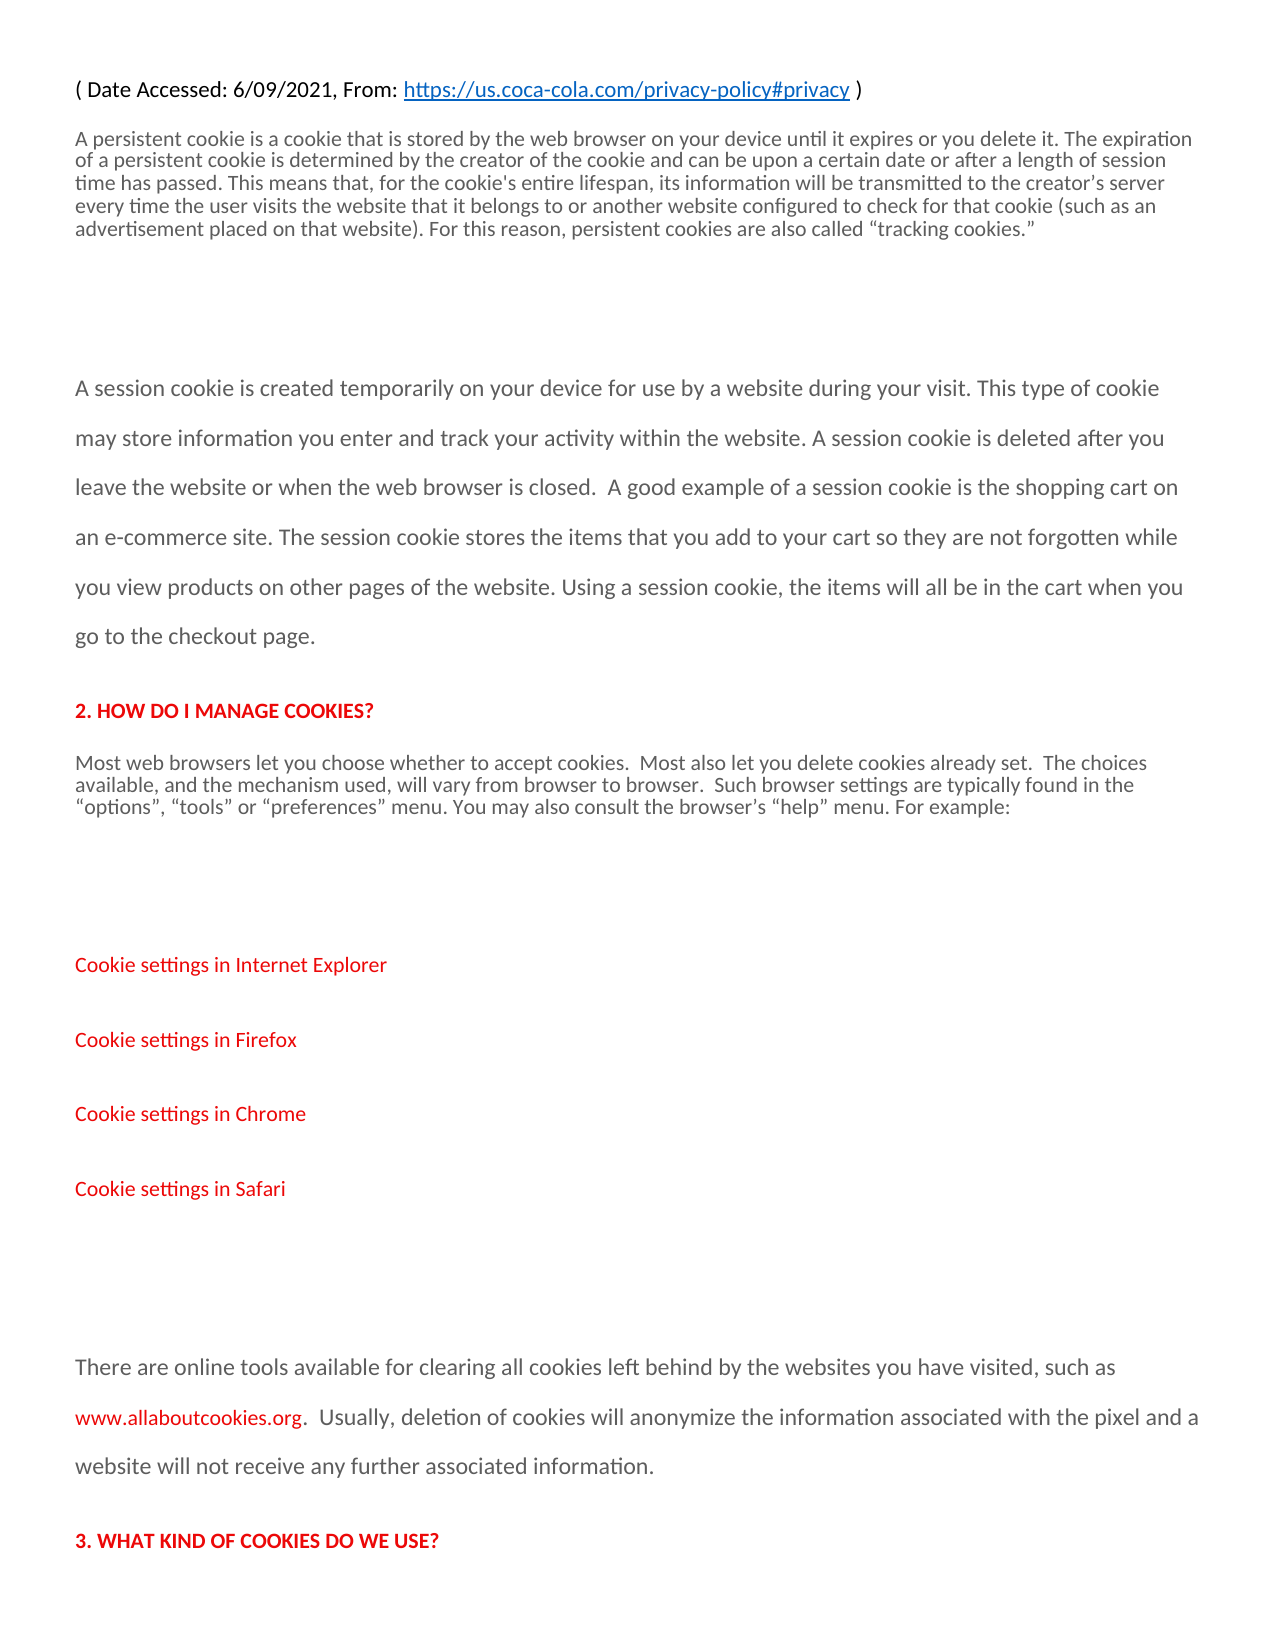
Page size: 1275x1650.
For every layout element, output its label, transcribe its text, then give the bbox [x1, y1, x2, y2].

subtitle Cookie settings in Firefox [75, 1026, 1200, 1053]
subtitle A persistent cookie is a cookie that is stored by the web browser on your device until it expires or you delete it. The expiration of a persistent cookie is determined by the creator of the cookie and can be upon a certain date or after a length of session time has passed. This means that, for the cookie's entire lifespan, its information will be transmitted to the creator’s server every time the user visits the website that it belongs to or another website configured to check for that cookie (such as an advertisement placed on that website). For this reason, persistent cookies are also called “tracking cookies.” [75, 128, 1200, 241]
subtitle Cookie settings in Chrome [75, 1101, 1200, 1127]
subtitle Cookie settings in Safari [75, 1175, 1200, 1202]
subtitle 3. WHAT KIND OF COOKIES DO WE USE? [75, 1530, 1200, 1553]
subtitle 2. HOW DO I MANAGE COOKIES? [75, 700, 1200, 723]
subtitle Most web browsers let you choose whether to accept cookies. Most also let you delete cookies already set. The choices available, and the mechanism used, will vary from browser to browser. Such browser settings are typically found in the “options”, “tools” or “preferences” menu. You may also consult the browser’s “help” menu. For example: [75, 752, 1200, 820]
subtitle There are online tools available for clearing all cookies left behind by the websites you have visited, such as www.allaboutcookies.org. Usually, deletion of cookies will anonymize the information associated with the pixel and a website will not receive any further associated information. [75, 1352, 1200, 1481]
subtitle A session cookie is created temporarily on your device for use by a website during your visit. This type of cookie may store information you enter and track your activity within the website. A session cookie is deleted after you leave the website or when the web browser is closed. A good example of a session cookie is the shopping cart on an e-commerce site. The session cookie stores the items that you add to your cart so they are not forgotten while you view products on other pages of the website. Using a session cookie, the items will all be in the cart when you go to the checkout page. [75, 373, 1200, 651]
subtitle Cookie settings in Internet Explorer [75, 952, 1200, 978]
